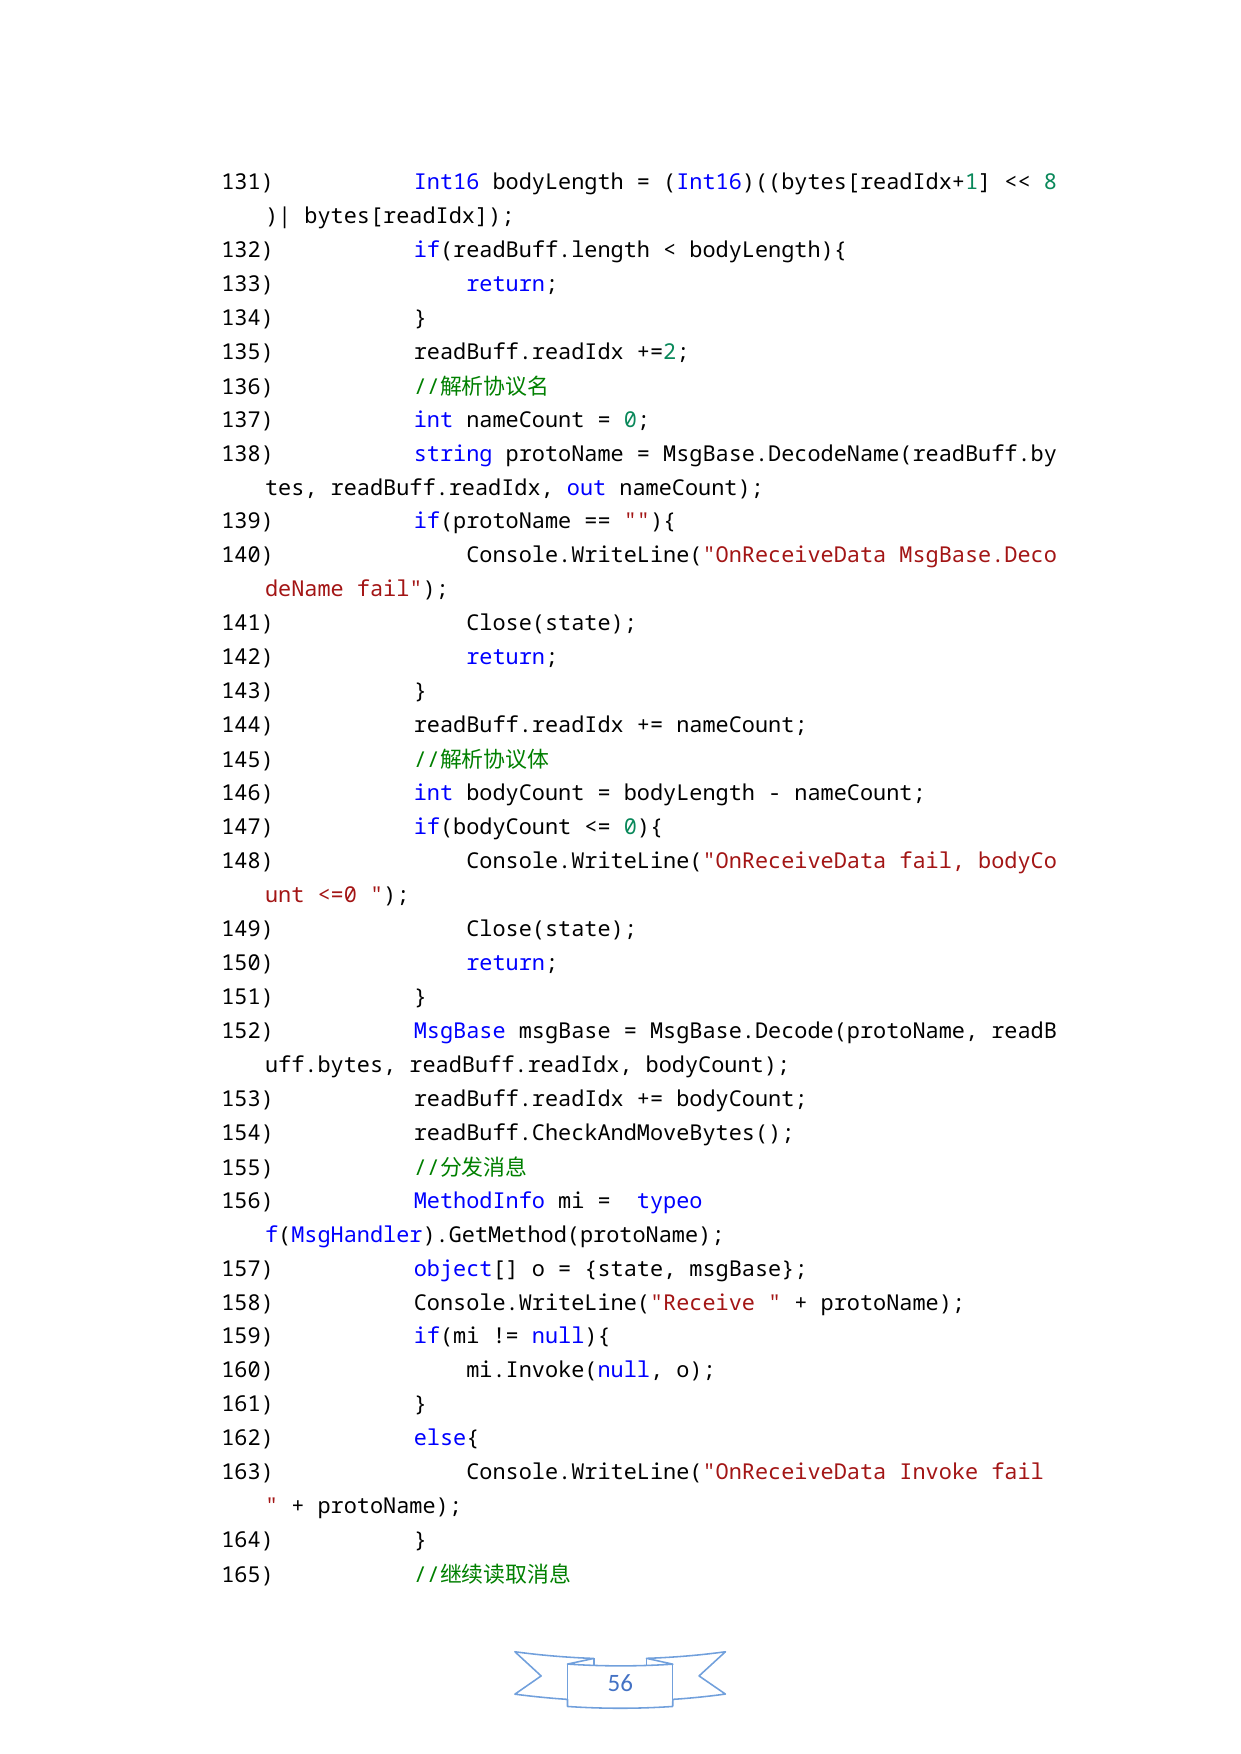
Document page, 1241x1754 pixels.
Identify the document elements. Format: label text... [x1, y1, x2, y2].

list readBuff.readIdx += nameCount; [221, 707, 1063, 741]
list } [221, 979, 1063, 1013]
list Console.WriteLine("OnReceiveData fail, bodyCount <=0 "); [221, 843, 1063, 911]
list //继续读取消息 [221, 1556, 1063, 1590]
list Close(state); [221, 605, 1063, 639]
list return; [221, 266, 1063, 300]
list Close(state); [221, 911, 1063, 945]
list //解析协议名 [221, 368, 1063, 402]
list if(bodyCount <= 0){ [221, 809, 1063, 843]
list if(mi != null){ [221, 1318, 1063, 1352]
list MethodInfo mi = typeof(MsgHandler).GetMethod(protoName); [221, 1183, 1063, 1251]
list int nameCount = 0; [221, 402, 1063, 436]
list MsgBase msgBase = MsgBase.Decode(protoName, readBuff.bytes, readBuff.readIdx, bodyCount); [221, 1013, 1063, 1081]
list object[] o = {state, msgBase}; [221, 1251, 1063, 1284]
list mi.Invoke(null, o); [221, 1352, 1063, 1386]
list readBuff.readIdx +=2; [221, 334, 1063, 368]
list //解析协议体 [221, 741, 1063, 775]
list } [221, 1522, 1063, 1556]
list Int16 bodyLength = (Int16)((bytes[readIdx+1] << 8 )| bytes[readIdx]); [221, 164, 1063, 232]
list } [221, 300, 1063, 334]
list Console.WriteLine("OnReceiveData Invoke fail " + protoName); [221, 1454, 1063, 1522]
list readBuff.CheckAndMoveBytes(); [221, 1115, 1063, 1149]
list if(protoName == ""){ [221, 503, 1063, 537]
list } [221, 1386, 1063, 1420]
list //分发消息 [221, 1149, 1063, 1183]
list return; [221, 945, 1063, 979]
list int bodyCount = bodyLength - nameCount; [221, 775, 1063, 809]
list if(readBuff.length < bodyLength){ [221, 232, 1063, 266]
list string protoName = MsgBase.DecodeName(readBuff.bytes, readBuff.readIdx, out nameCount); [221, 436, 1063, 503]
list Console.WriteLine("OnReceiveData MsgBase.DecodeName fail"); [221, 537, 1063, 605]
list } [221, 673, 1063, 707]
list return; [221, 639, 1063, 673]
list else{ [221, 1420, 1063, 1454]
list Console.WriteLine("Receive " + protoName); [221, 1284, 1063, 1318]
list readBuff.readIdx += bodyCount; [221, 1081, 1063, 1115]
